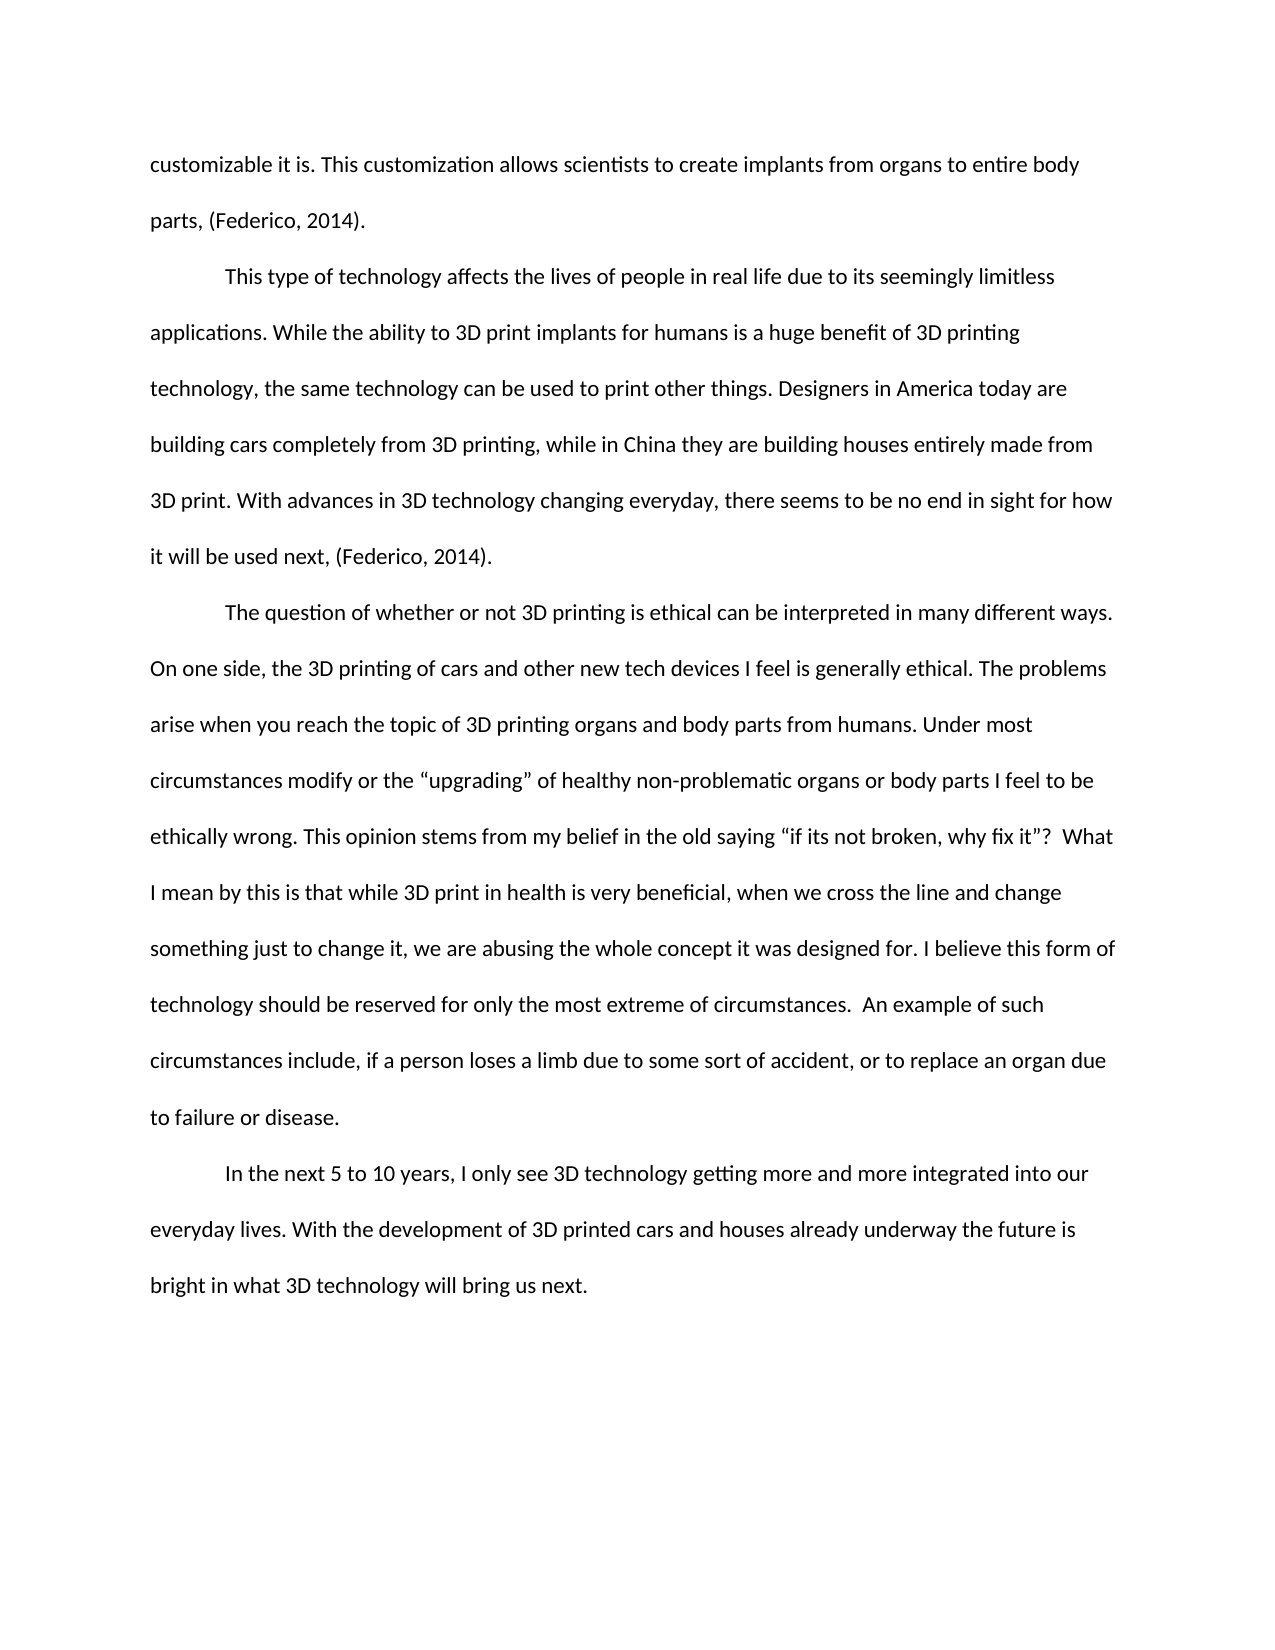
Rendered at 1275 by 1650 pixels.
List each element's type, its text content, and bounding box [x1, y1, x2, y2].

text The question of whether or not 3D printing is ethical can be interpreted in many different ways. On one side, the 3D printing of cars and other new tech devices I feel is generally ethical. The problems arise when you reach the topic of 3D printing organs and body parts from humans. Under most circumstances modify or the “upgrading” of healthy non-problematic organs or body parts I feel to be ethically wrong. This opinion stems from my belief in the old saying “if its not broken, why fix it”? What I mean by this is that while 3D print in health is very beneficial, when we cross the line and change something just to change it, we are abusing the whole concept it was designed for. I believe this form of technology should be reserved for only the most extreme of circumstances. An example of such circumstances include, if a person loses a limb due to some sort of accident, or to replace an organ due to failure or disease. [150, 598, 1125, 1131]
text In the next 5 to 10 years, I only see 3D technology getting more and more integrated into our everyday lives. With the development of 3D printed cars and houses already underway the future is bright in what 3D technology will bring us next. [150, 1159, 1125, 1299]
text This type of technology affects the lives of people in real life due to its seemingly limitless applications. While the ability to 3D print implants for humans is a huge benefit of 3D printing technology, the same technology can be used to print other things. Designers in America today are building cars completely from 3D printing, while in China they are building houses entirely made from 3D print. With advances in 3D technology changing everyday, there seems to be no end in sight for how it will be used next, (Federico, 2014). [150, 262, 1125, 570]
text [150, 150, 1125, 234]
